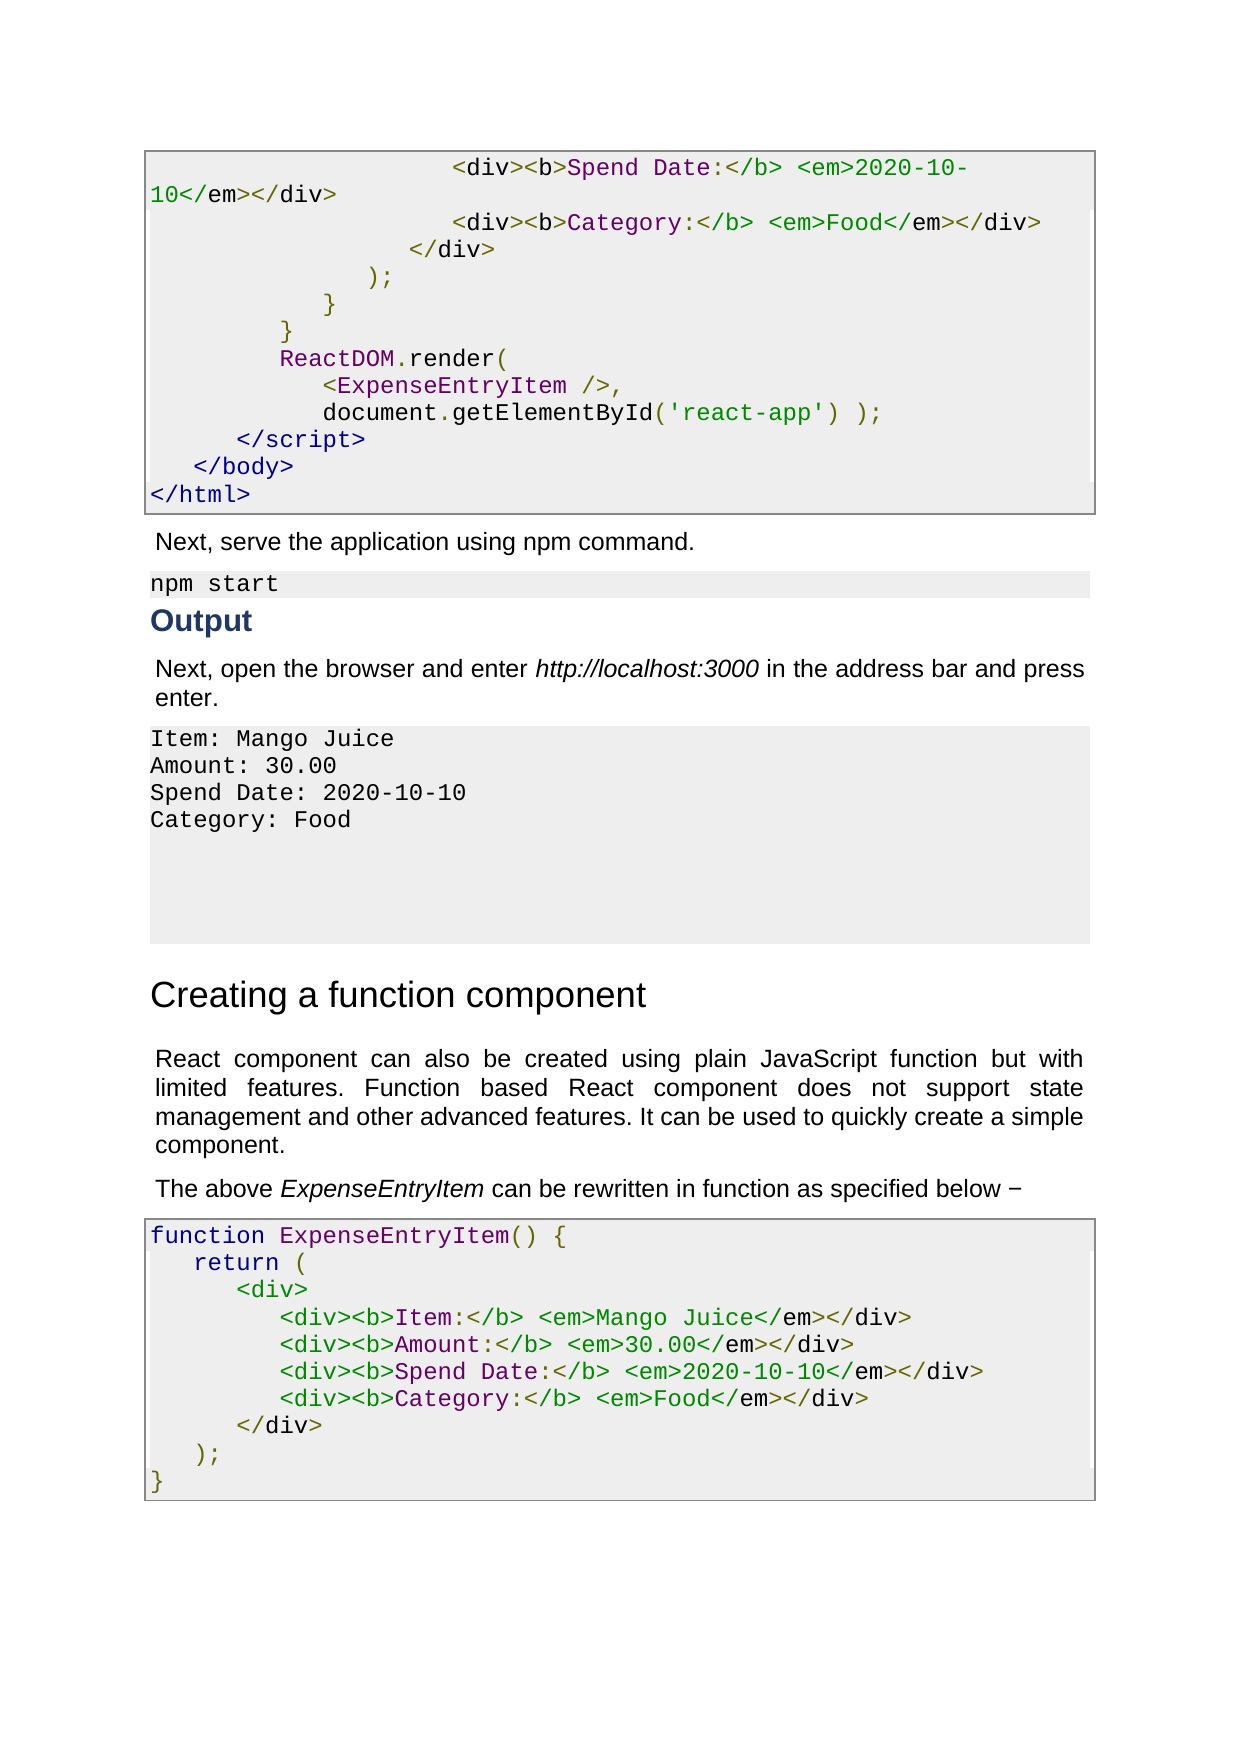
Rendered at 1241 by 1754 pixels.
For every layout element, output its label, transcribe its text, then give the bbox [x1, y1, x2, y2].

text return ( [150, 1251, 1090, 1278]
text npm start [150, 571, 1090, 598]
text <div><b>Amount:</b> <em>30.00</em></div> [150, 1332, 1090, 1359]
text Amount: 30.00 [150, 753, 1090, 781]
text </div> [150, 237, 1090, 264]
text Category: Food [150, 808, 1090, 835]
text <ExpenseEntryItem />, [150, 373, 1090, 400]
text } [146, 1462, 1094, 1500]
text The above ExpenseEntryItem can be rewritten in function as specified below − [155, 1174, 1085, 1203]
text Next, serve the application using npm command. [155, 527, 1085, 556]
subtitle Creating a function component [150, 973, 1090, 1015]
text </div> [150, 1414, 1090, 1441]
subtitle Output [150, 602, 1090, 638]
text <div> [150, 1278, 1090, 1305]
text React component can also be created using plain JavaScript function but with limited features. Function based React component does not support state management and other advanced features. It can be used to quickly create a simple component. [155, 1044, 1085, 1159]
text </body> [150, 455, 1090, 476]
text </script> [150, 428, 1090, 455]
text Next, open the browser and enter http://localhost:3000 in the address bar and press enter. [155, 654, 1085, 711]
text } [150, 319, 1090, 346]
text <div><b>Spend Date:</b> <em>2020-10-10</em></div> [150, 1359, 1090, 1387]
text Spend Date: 2020-10-10 [150, 781, 1090, 808]
text ); [150, 1441, 1090, 1462]
text document.getElementById('react-app') ); [150, 400, 1090, 428]
text <div><b>Item:</b> <em>Mango Juice</em></div> [150, 1305, 1090, 1332]
text <div><b>Spend Date:</b> <em>2020-10-10</em></div> [146, 152, 1094, 210]
text <div><b>Category:</b> <em>Food</em></div> [150, 1387, 1090, 1414]
text ReactDOM.render( [150, 346, 1090, 373]
text </html> [146, 476, 1094, 513]
text <div><b>Category:</b> <em>Food</em></div> [150, 210, 1090, 237]
text ); [150, 264, 1090, 292]
text } [150, 292, 1090, 319]
text Item: Mango Juice [150, 726, 1090, 753]
text function ExpenseEntryItem() { [146, 1220, 1094, 1251]
